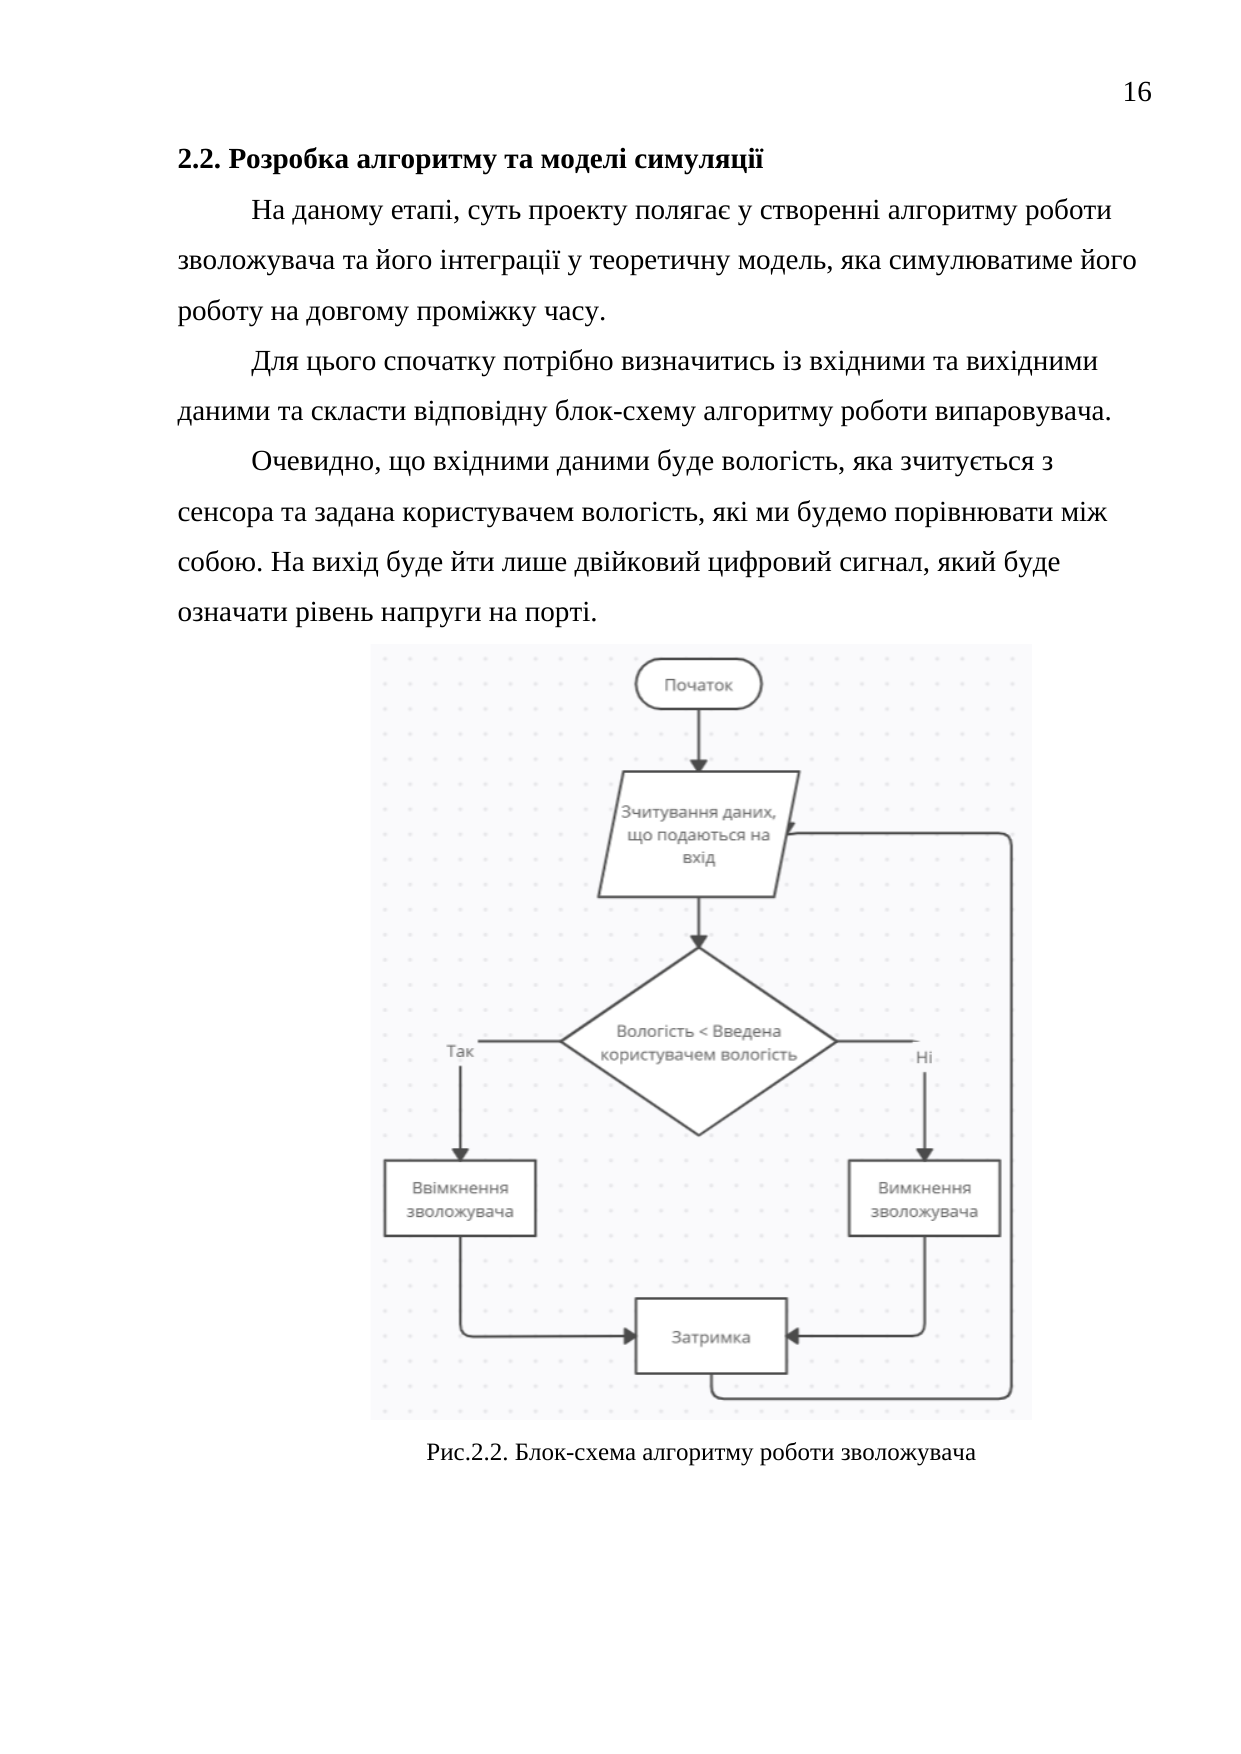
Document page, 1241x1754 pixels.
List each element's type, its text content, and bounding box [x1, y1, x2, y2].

text На даному етапі, суть проекту полягає у створенні алгоритму роботи зволожувача та його інтеграції у теоретичну модель, яка симулюватиме його роботу на довгому проміжку часу. [177, 192, 1152, 326]
text Рис.2.2. Блок-схема алгоритму роботи зволожувача [177, 1437, 1152, 1465]
text Для цього спочатку потрібно визначитись із вхідними та вихідними даними та скласти відповідну блок-схему алгоритму роботи випаровувача. [177, 343, 1152, 427]
subtitle 2.2. Розробка алгоритму та моделі симуляції [177, 141, 1152, 174]
picture [370, 644, 1032, 1420]
text Очевидно, що вхідними даними буде вологість, яка зчитується з сенсора та задана користувачем вологість, які ми будемо порівнювати між собою. На вихід буде йти лише двійковий цифровий сигнал, який буде означати рівень напруги на порті. [177, 443, 1152, 628]
